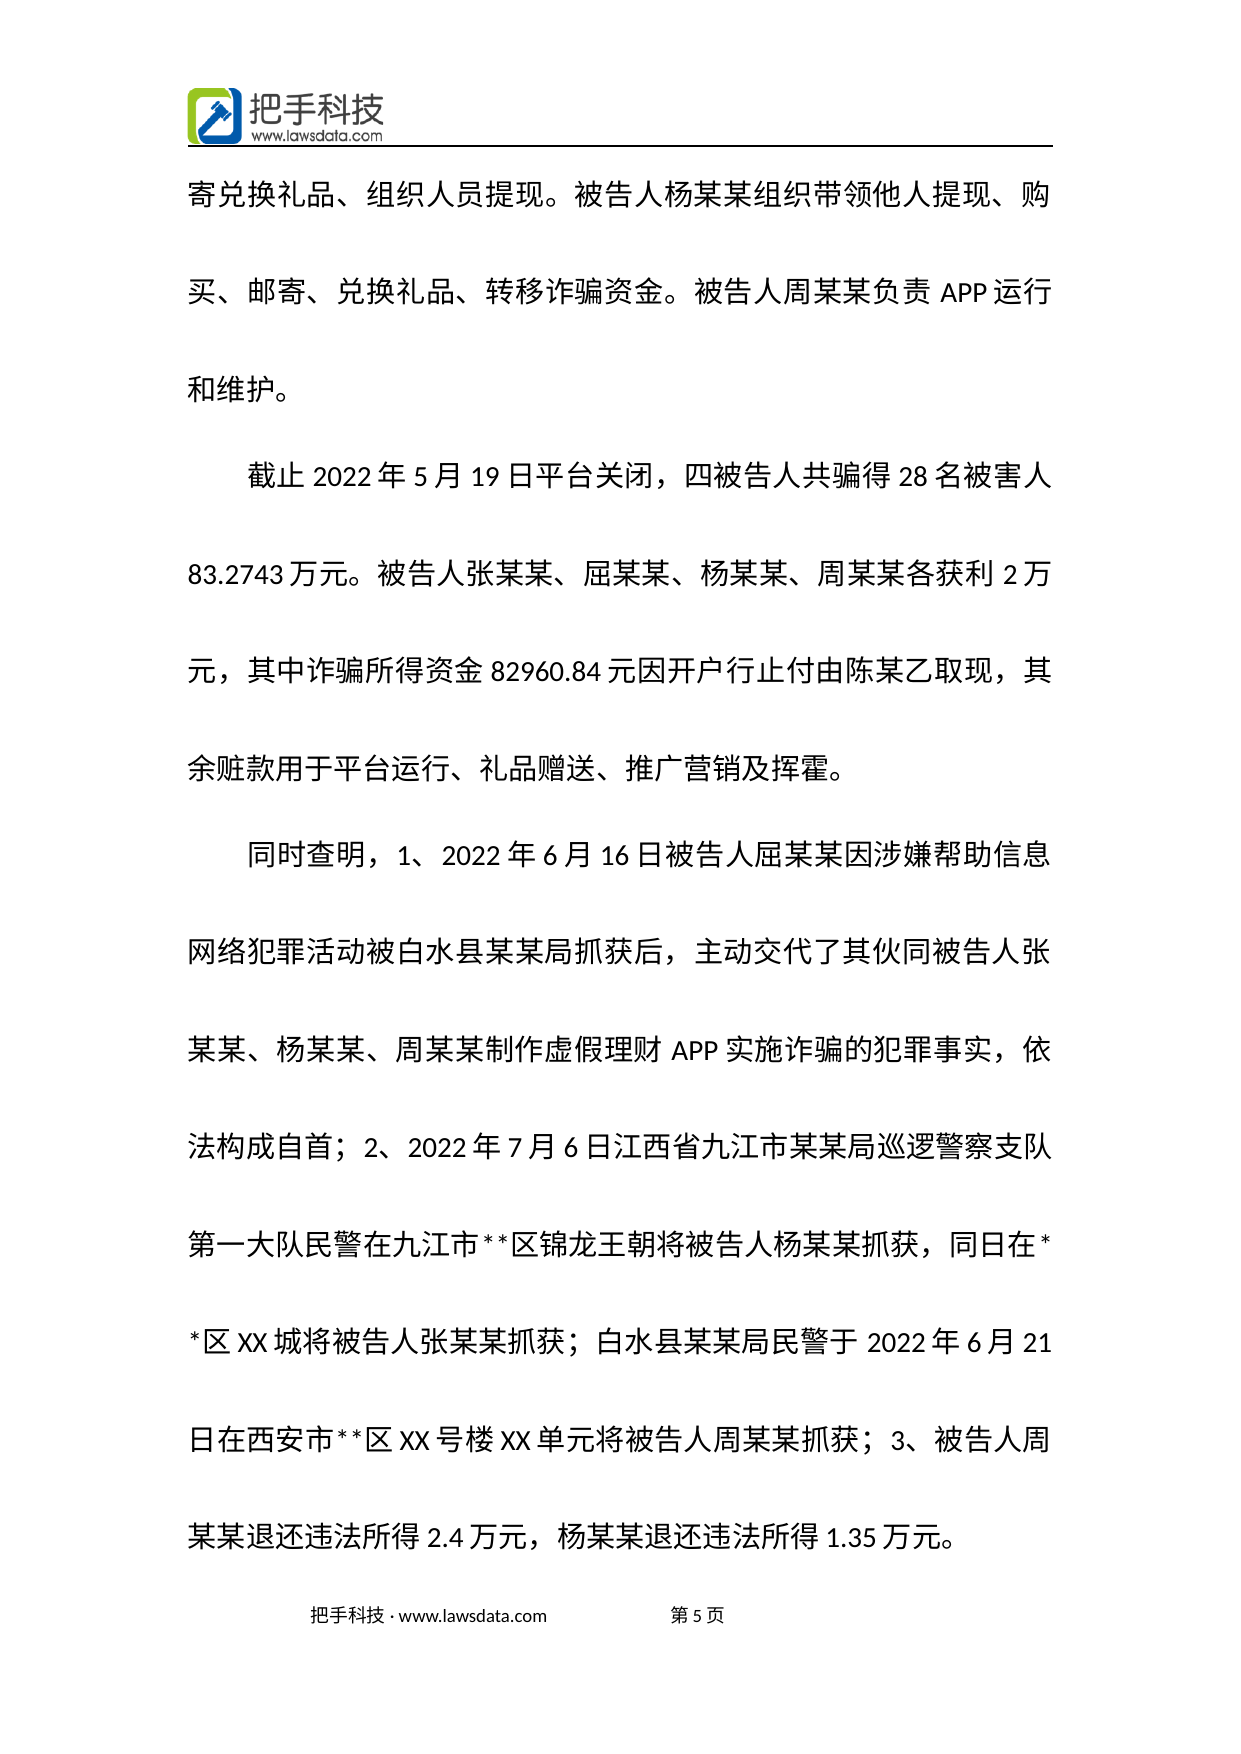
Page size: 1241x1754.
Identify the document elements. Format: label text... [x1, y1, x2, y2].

text 截止2022年5月19日平台关闭，四被告人共骗得28名被害人83.2743万元。被告人张某某、屈某某、杨某某、周某某各获利2万元，其中诈骗所得资金82960.84元因开户行止付由陈某乙取现，其余赃款用于平台运行、礼品赠送、推广营销及挥霍。 [187, 441, 1053, 799]
text 同时查明，1、2022年6月16日被告人屈某某因涉嫌帮助信息网络犯罪活动被白水县某某局抓获后，主动交代了其伙同被告人张某某、杨某某、周某某制作虚假理财APP实施诈骗的犯罪事实，依法构成自首；2、2022年7月6日江西省九江市某某局巡逻警察支队第一大队民警在九江市**区锦龙王朝将被告人杨某某抓获，同日在**区XX城将被告人张某某抓获；白水县某某局民警于2022年6月21日在西安市**区XX号楼XX单元将被告人周某某抓获；3、被告人周某某退还违法所得2.4万元，杨某某退还违法所得1.35万元。 [187, 820, 1053, 1567]
picture [187, 88, 384, 144]
